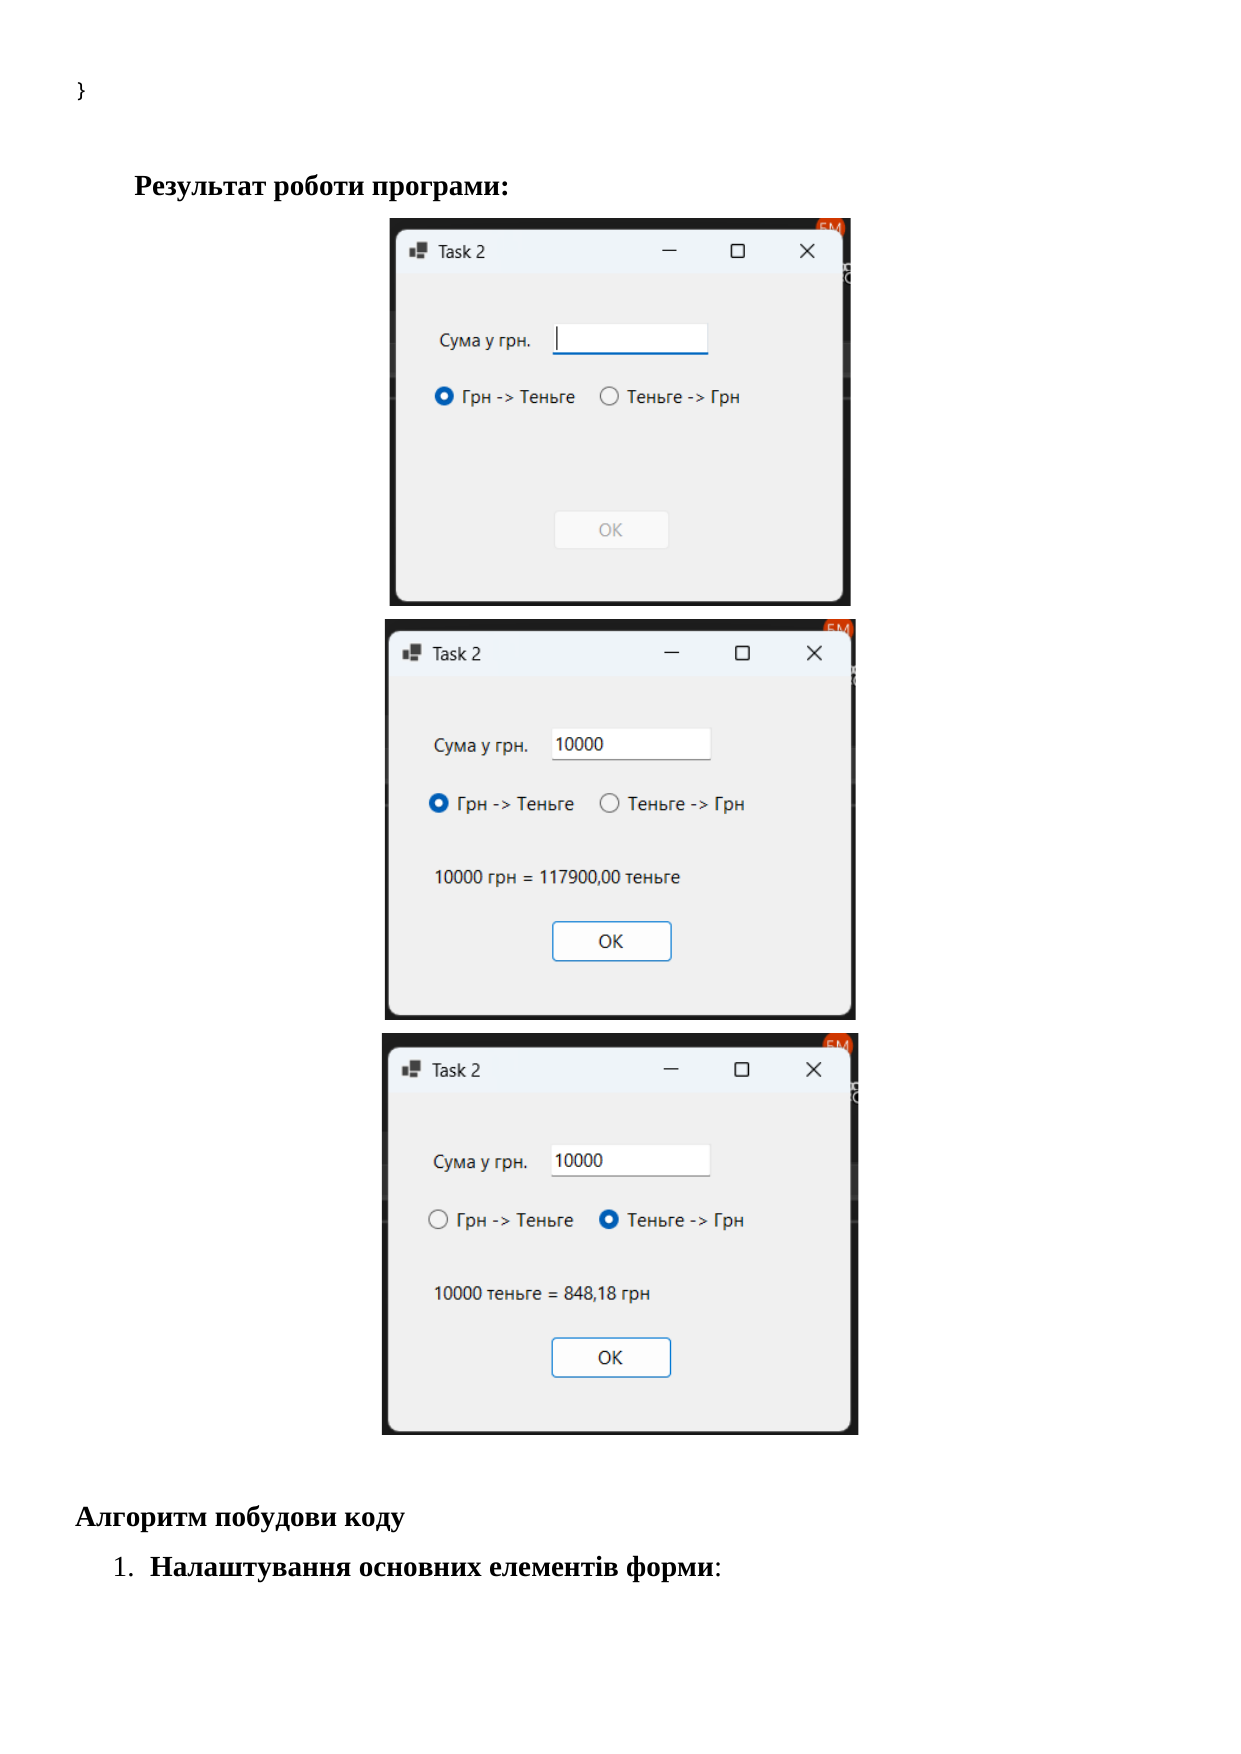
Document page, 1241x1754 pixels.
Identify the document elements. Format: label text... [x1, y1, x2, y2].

picture [381, 1033, 859, 1435]
text Алгоритм побудови коду [75, 1499, 1165, 1533]
picture [384, 619, 856, 1020]
list Налаштування основних елементів форми: [112, 1549, 1165, 1583]
text } [75, 75, 1165, 103]
picture [389, 218, 851, 606]
text Результат роботи програми: [75, 168, 1165, 201]
